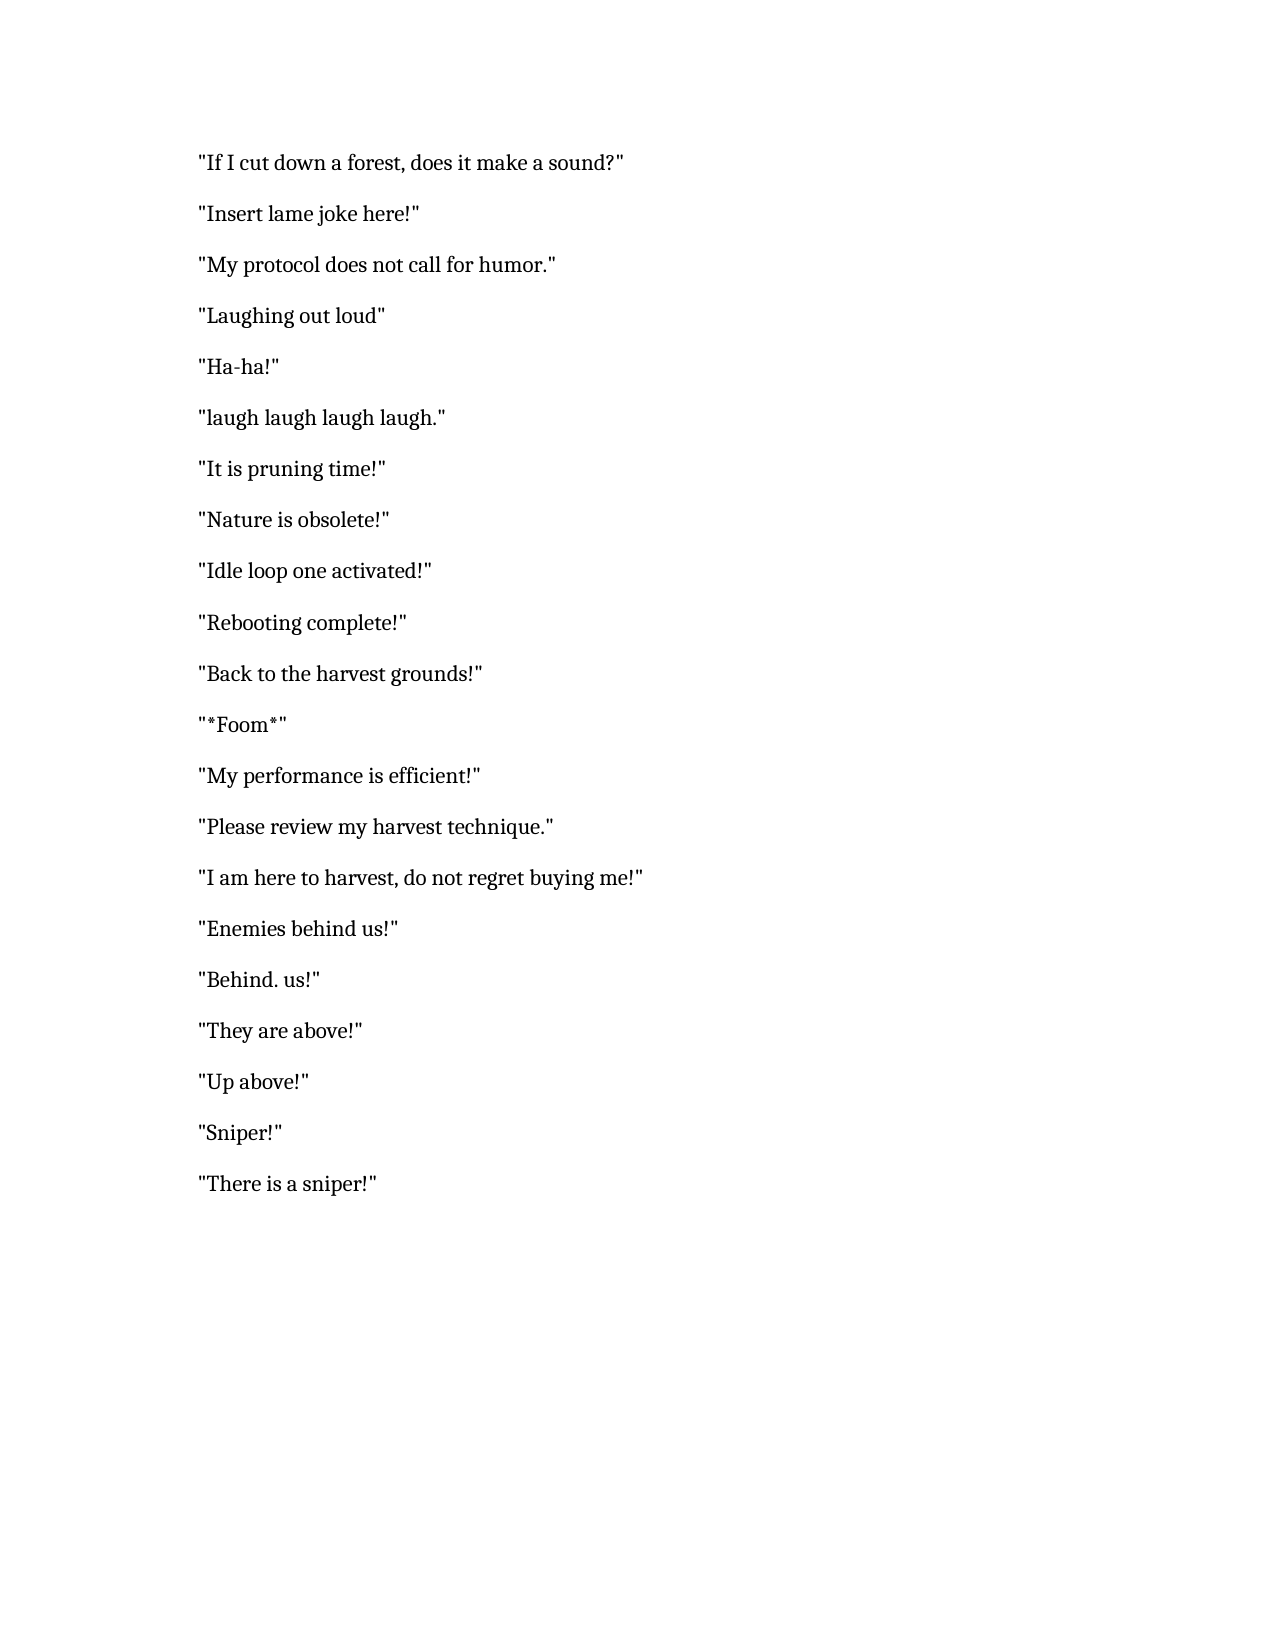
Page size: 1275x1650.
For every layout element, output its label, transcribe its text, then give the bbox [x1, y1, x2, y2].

text "Behind. us!" [187, 967, 1087, 993]
text "Ha-ha!" [187, 354, 1087, 381]
text "Insert lame joke here!" [187, 201, 1087, 227]
text "It is pruning time!" [187, 456, 1087, 483]
text "Sniper!" [187, 1120, 1087, 1146]
text "Rebooting complete!" [187, 609, 1087, 636]
text "There is a sniper!" [187, 1171, 1087, 1197]
text "They are above!" [187, 1018, 1087, 1044]
text "If I cut down a forest, does it make a sound?" [187, 150, 1087, 176]
text "My performance is efficient!" [187, 762, 1087, 789]
text "Back to the harvest grounds!" [187, 660, 1087, 687]
text "Enemies behind us!" [187, 916, 1087, 942]
text "My protocol does not call for humor." [187, 252, 1087, 278]
text "Laughing out loud" [187, 303, 1087, 329]
text "Idle loop one activated!" [187, 558, 1087, 585]
text "laugh laugh laugh laugh." [187, 405, 1087, 432]
text "Up above!" [187, 1069, 1087, 1095]
text "I am here to harvest, do not regret buying me!" [187, 864, 1087, 891]
text "Please review my harvest technique." [187, 813, 1087, 840]
text "Nature is obsolete!" [187, 507, 1087, 534]
text "*Foom*" [187, 711, 1087, 738]
